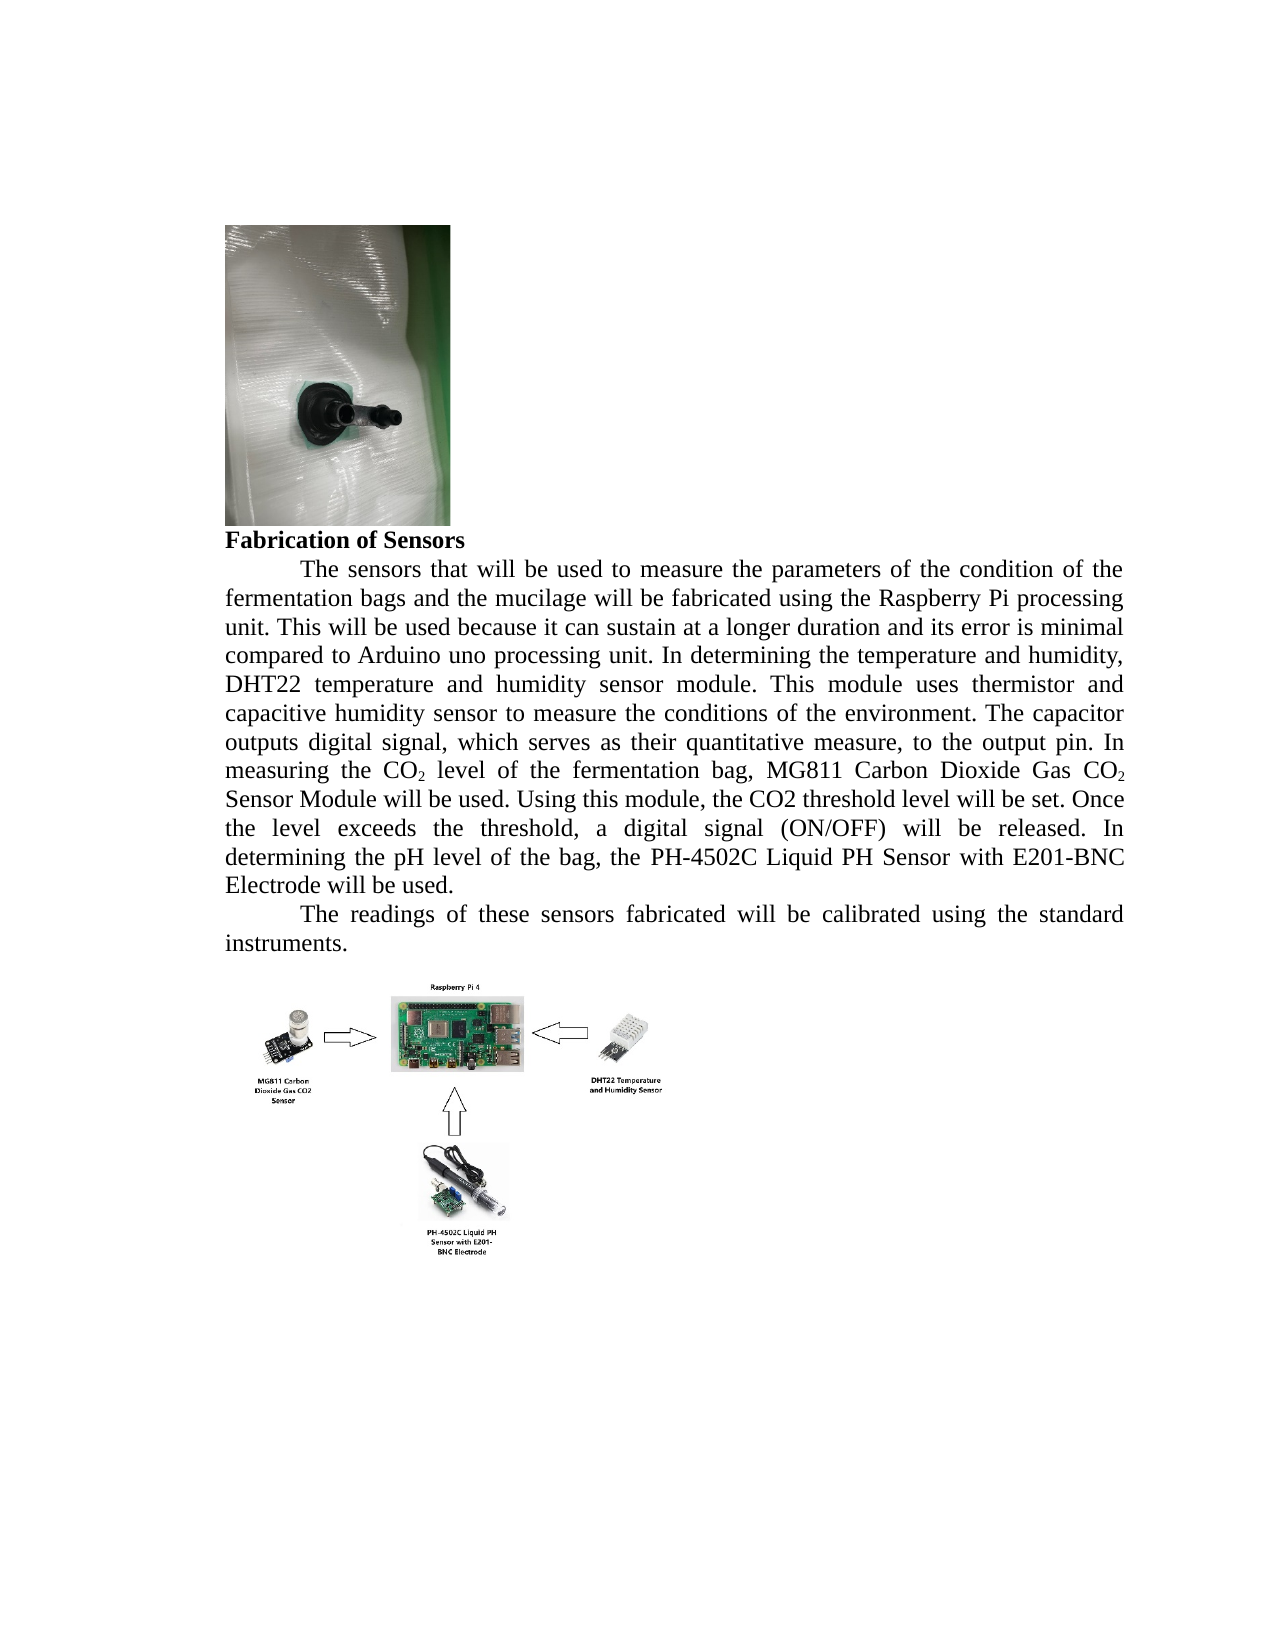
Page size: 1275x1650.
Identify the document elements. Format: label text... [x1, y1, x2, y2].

picture [225, 956, 720, 1285]
text The readings of these sensors fabricated will be calibrated using the standard instruments. [225, 899, 1125, 957]
picture [225, 225, 451, 526]
text Fabrication of Sensors [225, 526, 1125, 554]
text The sensors that will be used to measure the parameters of the condition of the fermentation bags and the mucilage will be fabricated using the Raspberry Pi processing unit. This will be used because it can sustain at a longer duration and its error is minimal compared to Arduino uno processing unit. In determining the temperature and humidity, DHT22 temperature and humidity sensor module. This module uses thermistor and capacitive humidity sensor to measure the conditions of the environment. The capacitor outputs digital signal, which serves as their quantitative measure, to the output pin. In measuring the CO2 level of the fermentation bag, MG811 Carbon Dioxide Gas CO2 Sensor Module will be used. Using this module, the CO2 threshold level will be set. Once the level exceeds the threshold, a digital signal (ON/OFF) will be released. In determining the pH level of the bag, the PH-4502C Liquid PH Sensor with E201-BNC Electrode will be used. [225, 554, 1125, 899]
